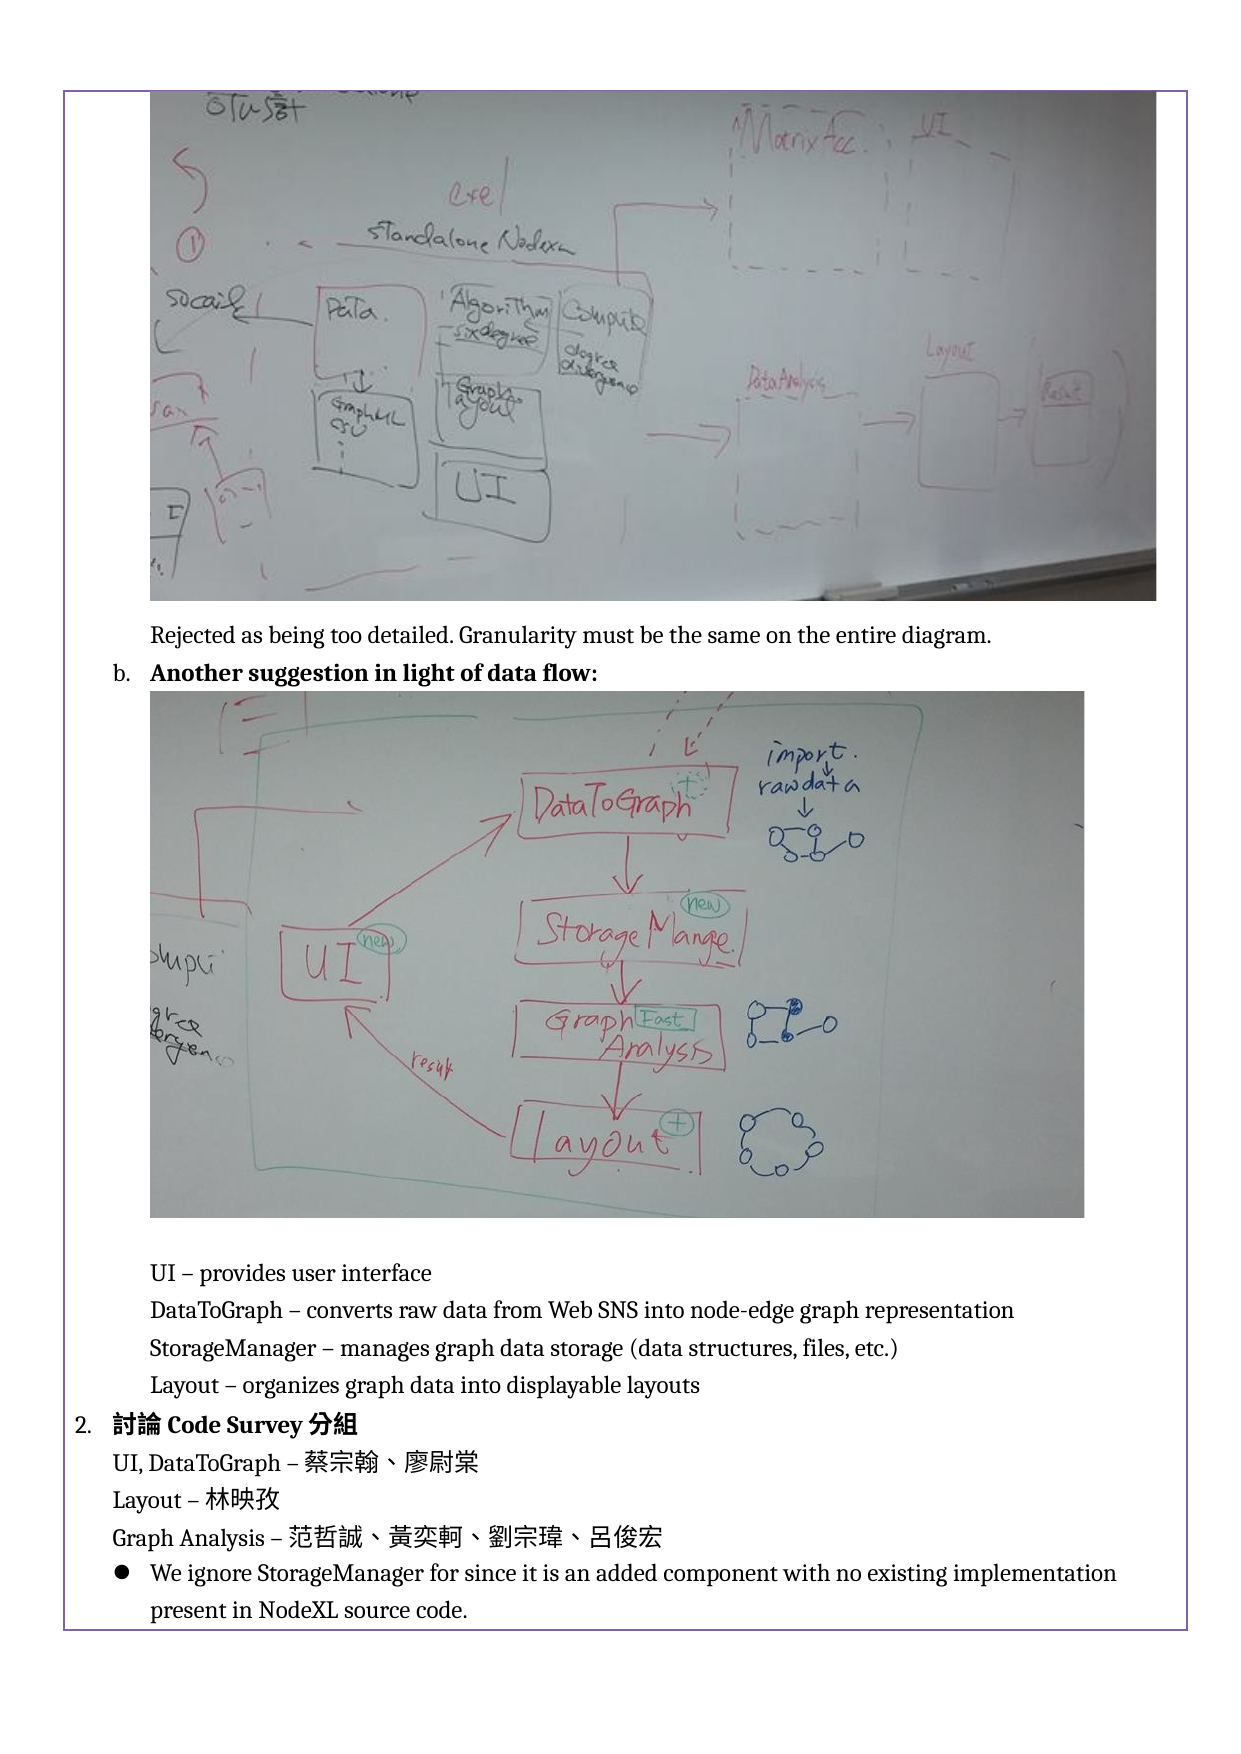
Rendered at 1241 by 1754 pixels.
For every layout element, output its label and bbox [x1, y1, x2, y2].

table_cell [65, 92, 1186, 1629]
picture [150, 91, 1157, 601]
picture [150, 691, 1085, 1218]
